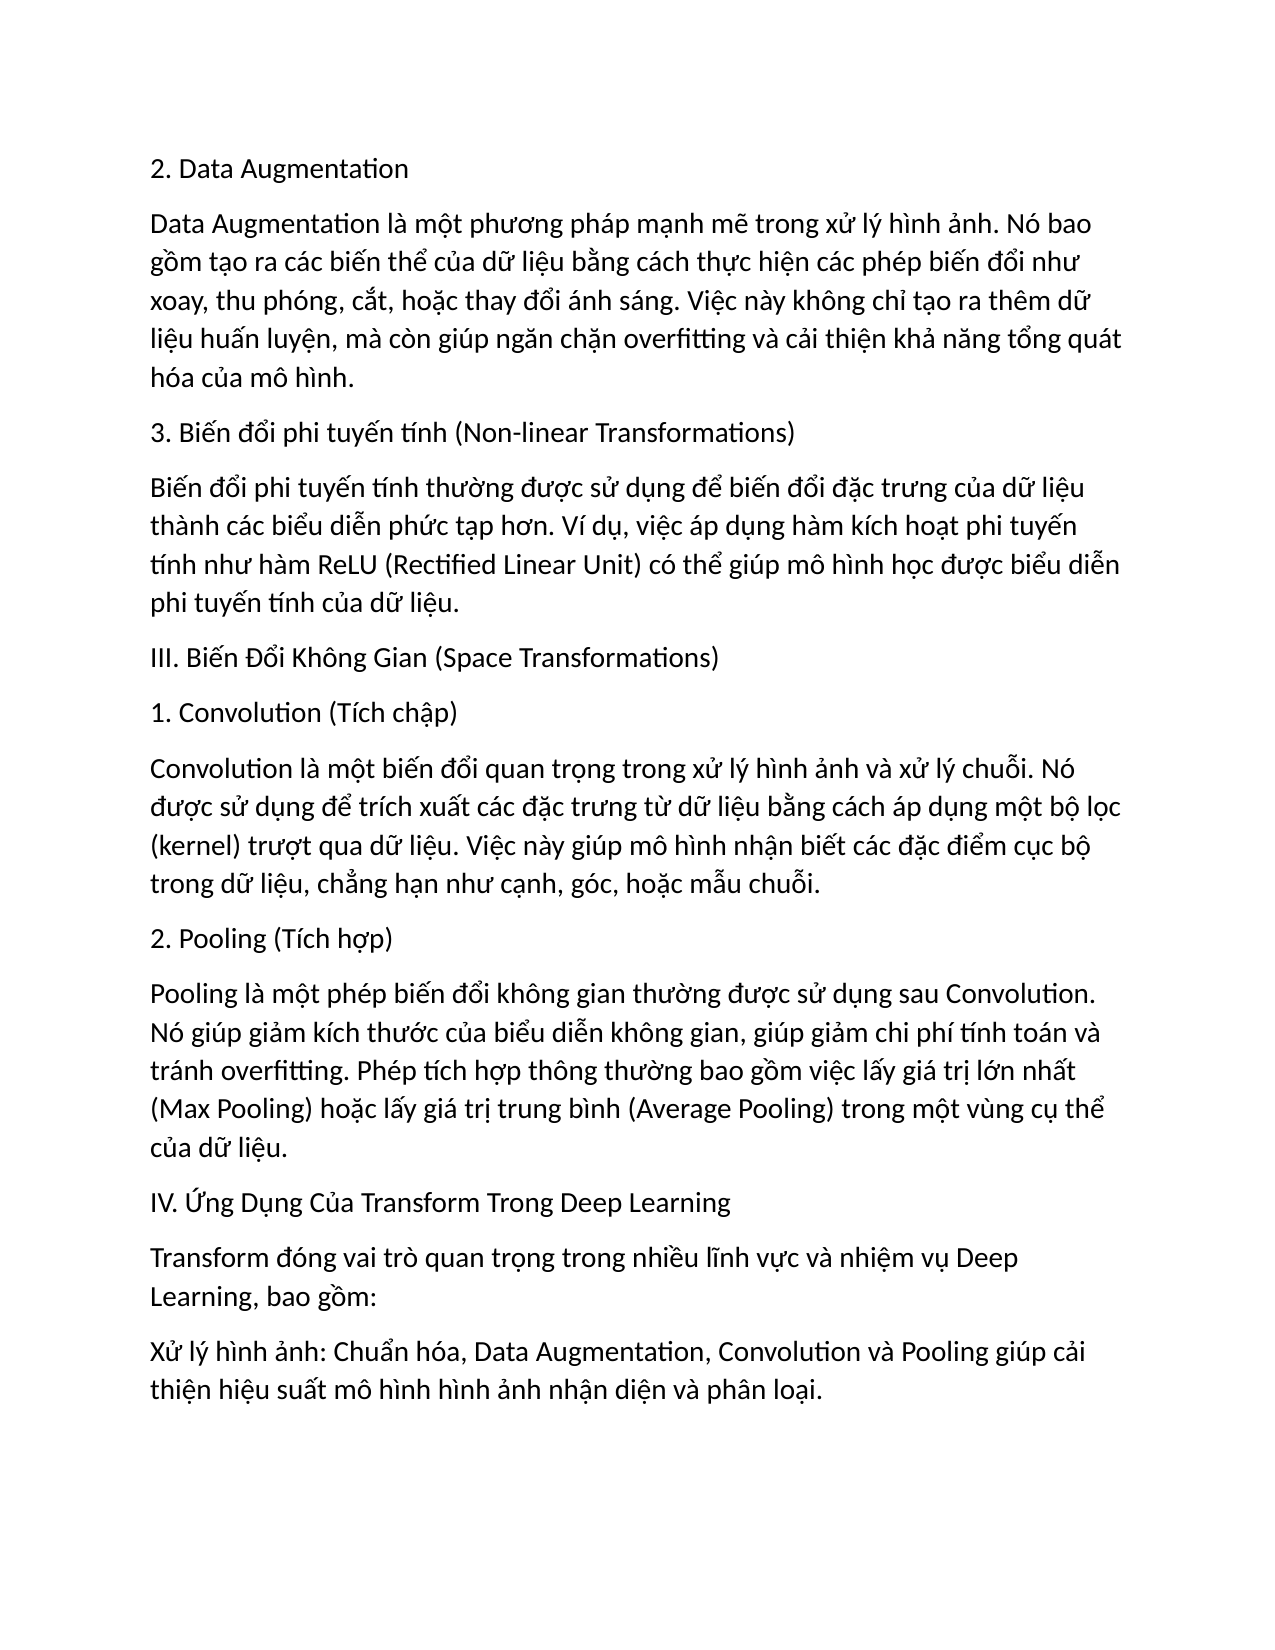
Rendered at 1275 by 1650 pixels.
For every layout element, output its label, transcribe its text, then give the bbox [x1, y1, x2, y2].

text 3. Biến đổi phi tuyến tính (Non-linear Transformations) [150, 414, 1125, 449]
text Biến đổi phi tuyến tính thường được sử dụng để biến đổi đặc trưng của dữ liệu thành các biểu diễn phức tạp hơn. Ví dụ, việc áp dụng hàm kích hoạt phi tuyến tính như hàm ReLU (Rectified Linear Unit) có thể giúp mô hình học được biểu diễn phi tuyến tính của dữ liệu. [150, 469, 1125, 620]
text 2. Data Augmentation [150, 150, 1125, 186]
text 1. Convolution (Tích chập) [150, 694, 1125, 730]
text Pooling là một phép biến đổi không gian thường được sử dụng sau Convolution. Nó giúp giảm kích thước của biểu diễn không gian, giúp giảm chi phí tính toán và tránh overfitting. Phép tích hợp thông thường bao gồm việc lấy giá trị lớn nhất (Max Pooling) hoặc lấy giá trị trung bình (Average Pooling) trong một vùng cụ thể của dữ liệu. [150, 975, 1125, 1164]
text Data Augmentation là một phương pháp mạnh mẽ trong xử lý hình ảnh. Nó bao gồm tạo ra các biến thể của dữ liệu bằng cách thực hiện các phép biến đổi như xoay, thu phóng, cắt, hoặc thay đổi ánh sáng. Việc này không chỉ tạo ra thêm dữ liệu huấn luyện, mà còn giúp ngăn chặn overfitting và cải thiện khả năng tổng quát hóa của mô hình. [150, 205, 1125, 394]
text 2. Pooling (Tích hợp) [150, 920, 1125, 956]
text Transform đóng vai trò quan trọng trong nhiều lĩnh vực và nhiệm vụ Deep Learning, bao gồm: [150, 1239, 1125, 1313]
text III. Biến Đổi Không Gian (Space Transformations) [150, 639, 1125, 675]
text Xử lý hình ảnh: Chuẩn hóa, Data Augmentation, Convolution và Pooling giúp cải thiện hiệu suất mô hình hình ảnh nhận diện và phân loại. [150, 1333, 1125, 1407]
text IV. Ứng Dụng Của Transform Trong Deep Learning [150, 1184, 1125, 1220]
text Convolution là một biến đổi quan trọng trong xử lý hình ảnh và xử lý chuỗi. Nó được sử dụng để trích xuất các đặc trưng từ dữ liệu bằng cách áp dụng một bộ lọc (kernel) trượt qua dữ liệu. Việc này giúp mô hình nhận biết các đặc điểm cục bộ trong dữ liệu, chẳng hạn như cạnh, góc, hoặc mẫu chuỗi. [150, 750, 1125, 901]
